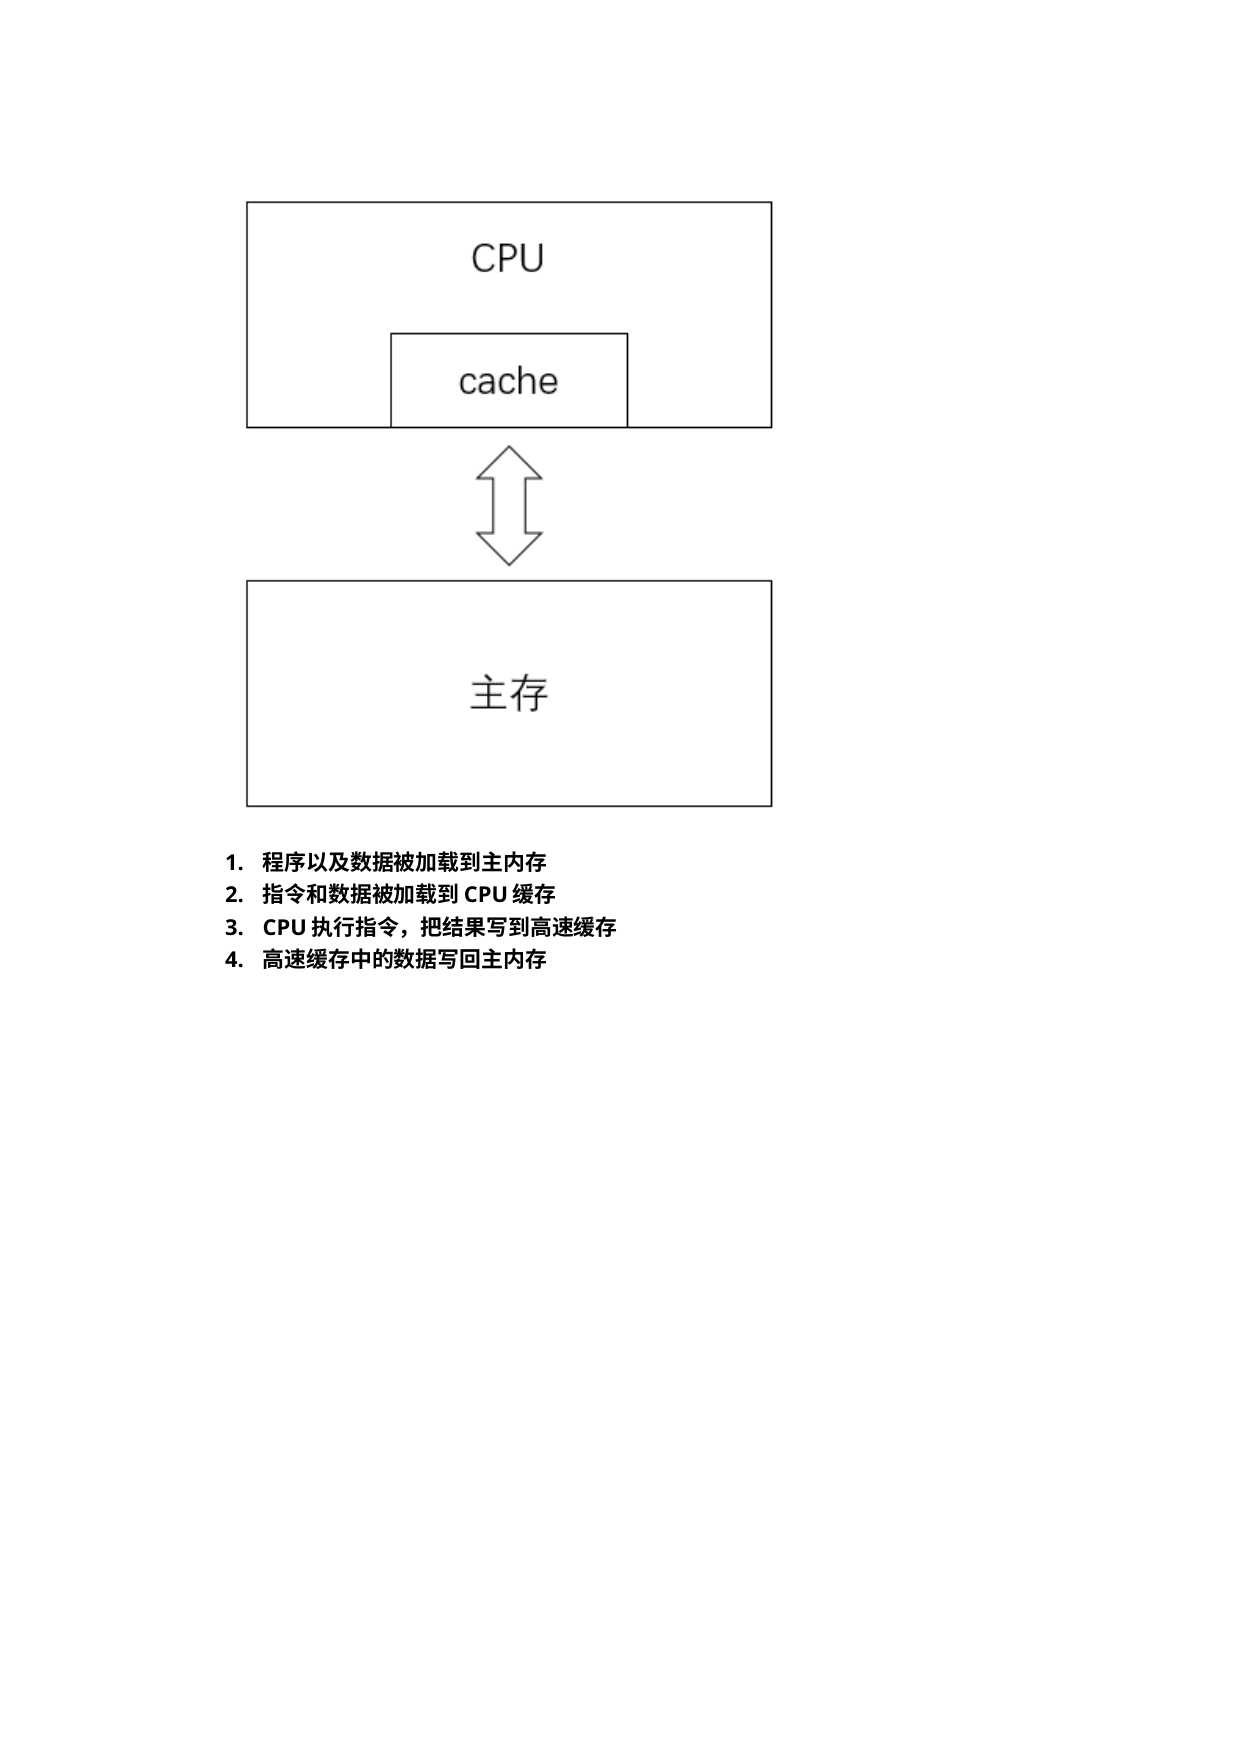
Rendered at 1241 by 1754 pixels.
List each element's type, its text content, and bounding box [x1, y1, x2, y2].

picture [187, 162, 818, 837]
list CPU执行指令，把结果写到高速缓存 [225, 909, 1053, 942]
list 程序以及数据被加载到主内存 [225, 844, 1053, 877]
list 指令和数据被加载到CPU缓存 [225, 877, 1053, 909]
list 高速缓存中的数据写回主内存 [225, 942, 1053, 974]
